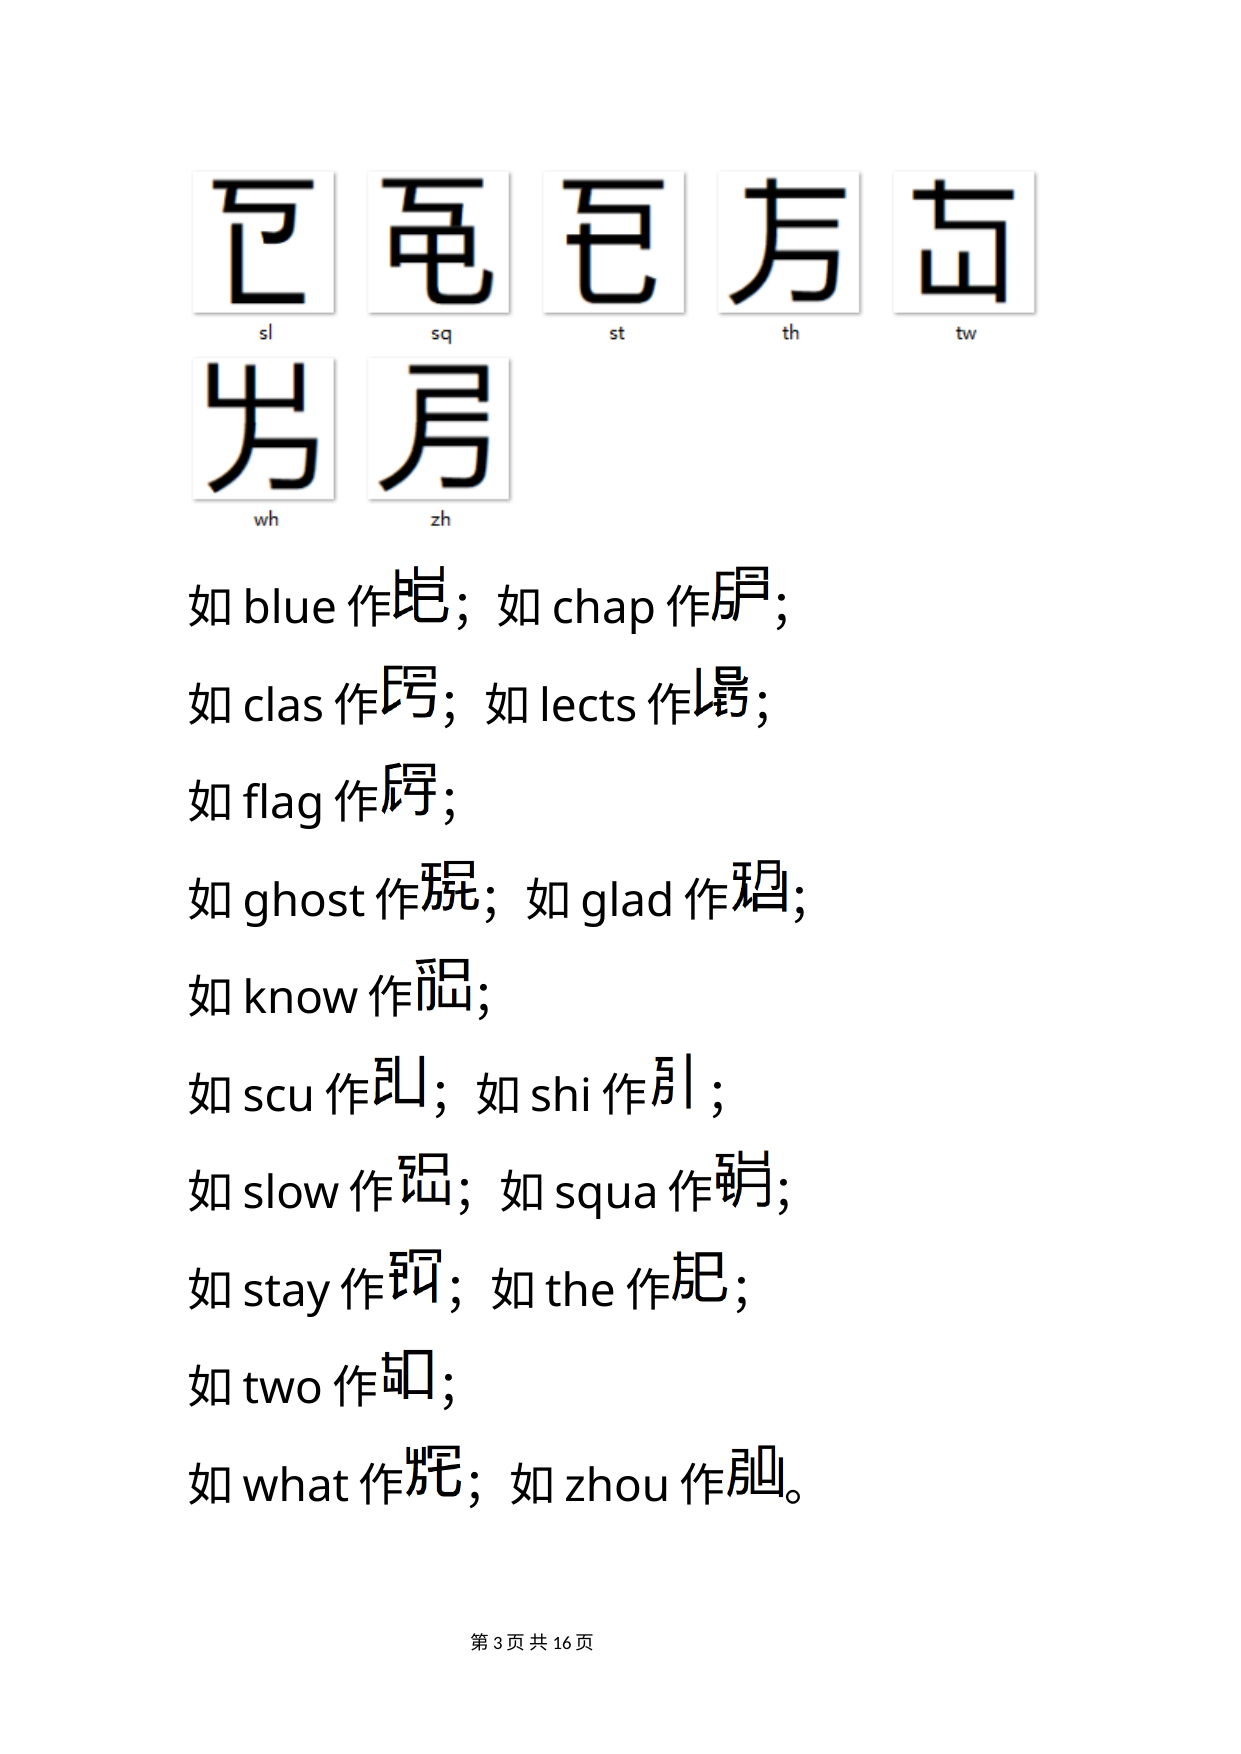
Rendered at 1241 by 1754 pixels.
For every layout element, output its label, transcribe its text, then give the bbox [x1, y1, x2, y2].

picture [670, 1247, 730, 1306]
picture [385, 1247, 445, 1306]
picture [378, 662, 438, 721]
picture [377, 1344, 437, 1404]
text 如scu作；如shi作； [187, 1039, 1053, 1137]
text 如stay作；如the作； [187, 1234, 1053, 1332]
picture [713, 1149, 773, 1209]
picture [420, 857, 480, 916]
text 如clas作；如lects作； [187, 649, 1053, 747]
picture [187, 162, 1047, 537]
text 如flag作； [187, 747, 1053, 844]
text 如two作； [187, 1332, 1053, 1429]
picture [391, 564, 451, 624]
picture [404, 1442, 464, 1501]
picture [369, 1052, 429, 1111]
picture [729, 857, 789, 916]
text 如what作；如zhou作。 [187, 1429, 1053, 1527]
picture [394, 1149, 454, 1209]
picture [725, 1442, 784, 1501]
picture [646, 1052, 706, 1111]
picture [692, 662, 752, 721]
picture [378, 759, 438, 819]
text 如ghost作；如glad作； [187, 844, 1053, 942]
picture [413, 954, 473, 1014]
text 如know作； [187, 942, 1053, 1039]
text 如slow作；如squa作； [187, 1137, 1053, 1234]
text 如blue作；如chap作； [187, 552, 1053, 649]
picture [710, 564, 770, 624]
